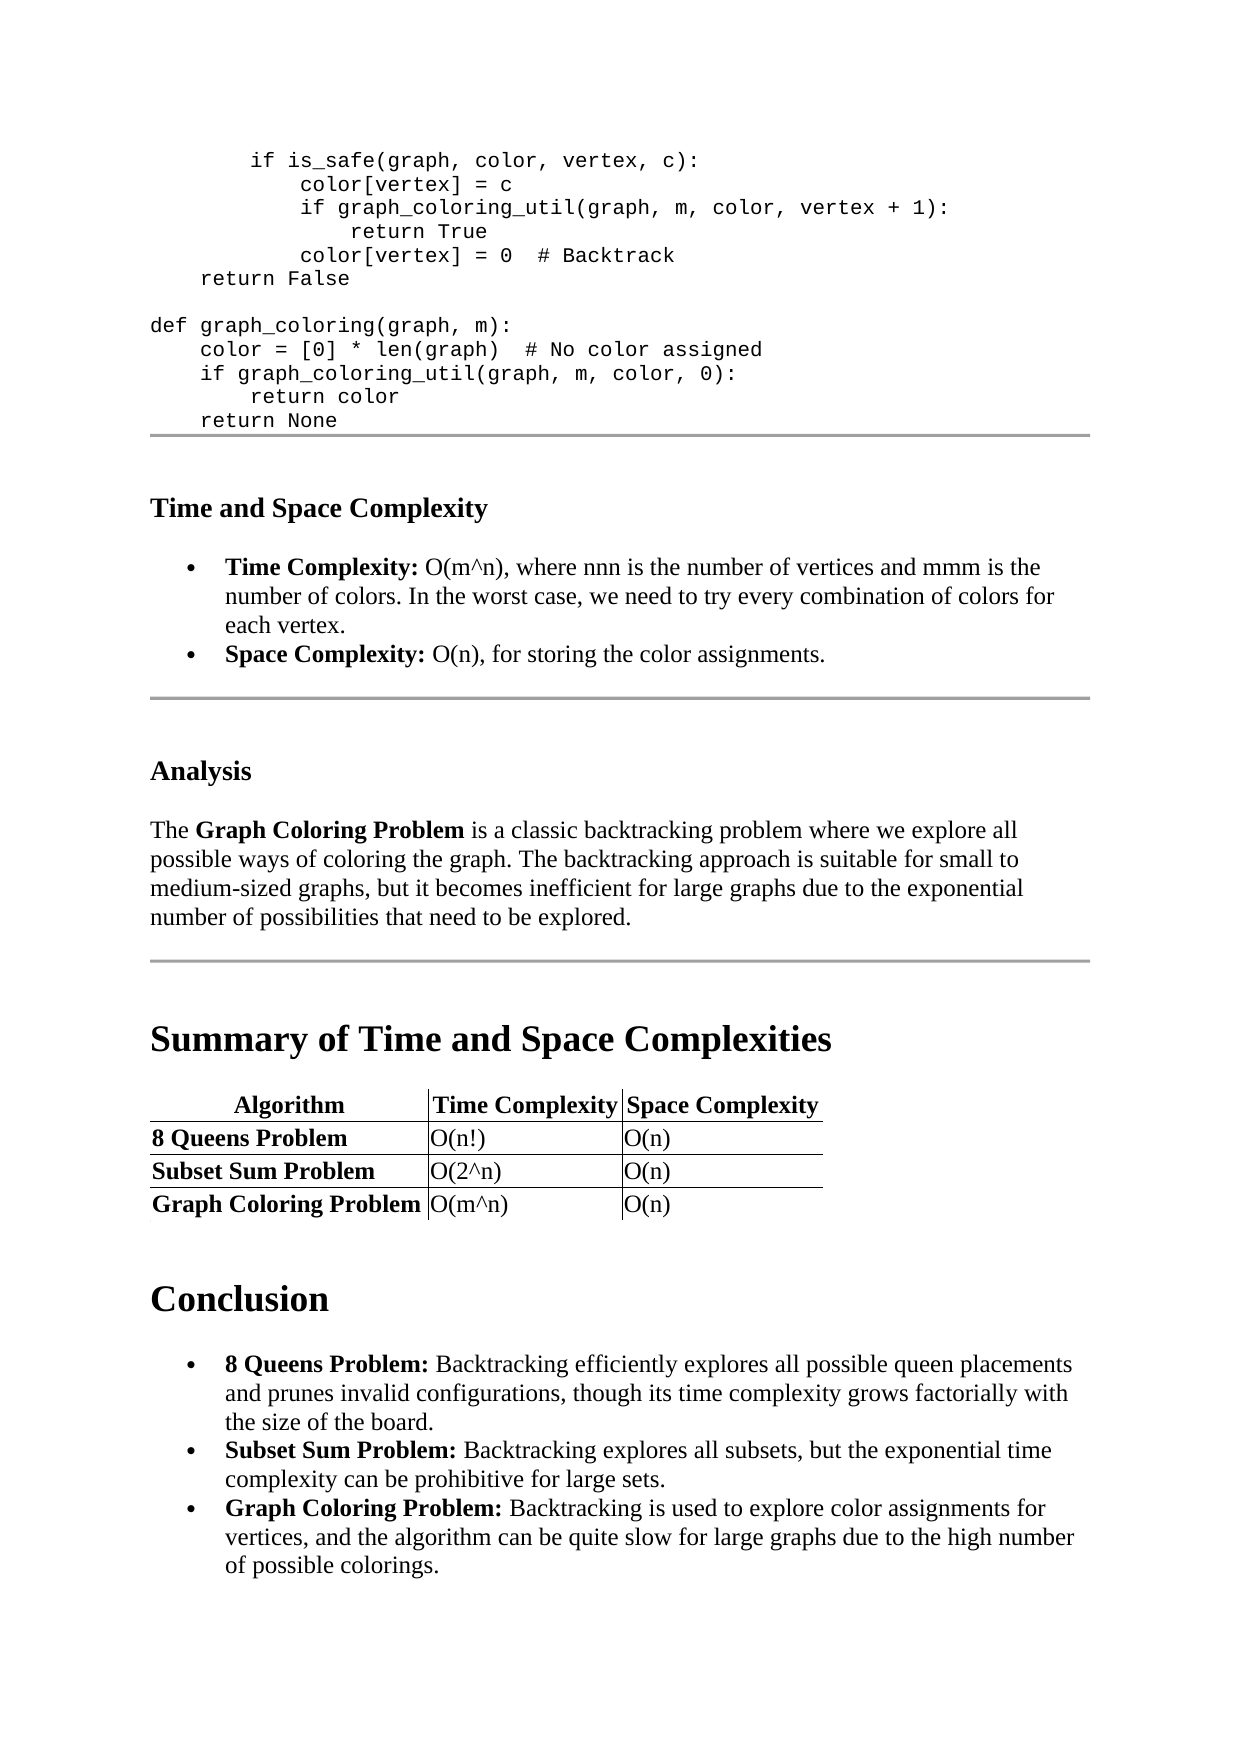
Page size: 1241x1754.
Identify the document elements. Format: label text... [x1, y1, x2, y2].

table_cell O(2^n) [429, 1155, 622, 1187]
text return color [150, 386, 1090, 410]
list 8 Queens Problem: Backtracking efficiently explores all possible queen placements and prunes invalid configurations, though its time complexity grows factorially with the size of the board. [187, 1349, 1090, 1435]
text if graph_coloring_util(graph, m, color, vertex + 1): [150, 197, 1090, 221]
list Subset Sum Problem: Backtracking explores all subsets, but the exponential time complexity can be prohibitive for large sets. [187, 1435, 1090, 1493]
text color = [0] * len(graph) # No color assigned [150, 339, 1090, 363]
text return None [150, 410, 1090, 433]
table_header Algorithm [150, 1089, 428, 1121]
list Graph Coloring Problem: Backtracking is used to explore color assignments for vertices, and the algorithm can be quite slow for large graphs due to the high number of possible colorings. [187, 1493, 1090, 1579]
text return True [150, 221, 1090, 244]
text return False [150, 268, 1090, 292]
list Space Complexity: O(n), for storing the color assignments. [187, 639, 1090, 667]
text if graph_coloring_util(graph, m, color, 0): [150, 363, 1090, 386]
list Time Complexity: O(m^n), where nnn is the number of vertices and mmm is the number of colors. In the worst case, we need to try every combination of colors for each vertex. [187, 552, 1090, 639]
text color[vertex] = c [150, 174, 1090, 197]
table_cell O(m^n) [429, 1188, 622, 1220]
text color[vertex] = 0 # Backtrack [150, 244, 1090, 268]
table_cell O(n) [623, 1122, 823, 1154]
table_cell Subset Sum Problem [150, 1155, 428, 1187]
text if is_safe(graph, color, vertex, c): [150, 150, 1090, 174]
text Time and Space Complexity [150, 491, 1090, 523]
table_header Space Complexity [623, 1089, 823, 1121]
table_cell Graph Coloring Problem [150, 1188, 428, 1220]
text def graph_coloring(graph, m): [150, 316, 1090, 339]
table_header Time Complexity [429, 1089, 622, 1121]
table_cell 8 Queens Problem [150, 1122, 428, 1154]
text Summary of Time and Space Complexities [150, 1017, 1090, 1060]
table_cell O(n) [623, 1188, 823, 1220]
text Analysis [150, 754, 1090, 786]
table_cell O(n) [623, 1155, 823, 1187]
text The Graph Coloring Problem is a classic backtracking problem where we explore all possible ways of coloring the graph. The backtracking approach is suitable for small to medium-sized graphs, but it becomes inefficient for large graphs due to the exponential number of possibilities that need to be explored. [150, 815, 1090, 930]
table_cell O(n!) [429, 1122, 622, 1154]
text Conclusion [150, 1277, 1090, 1320]
